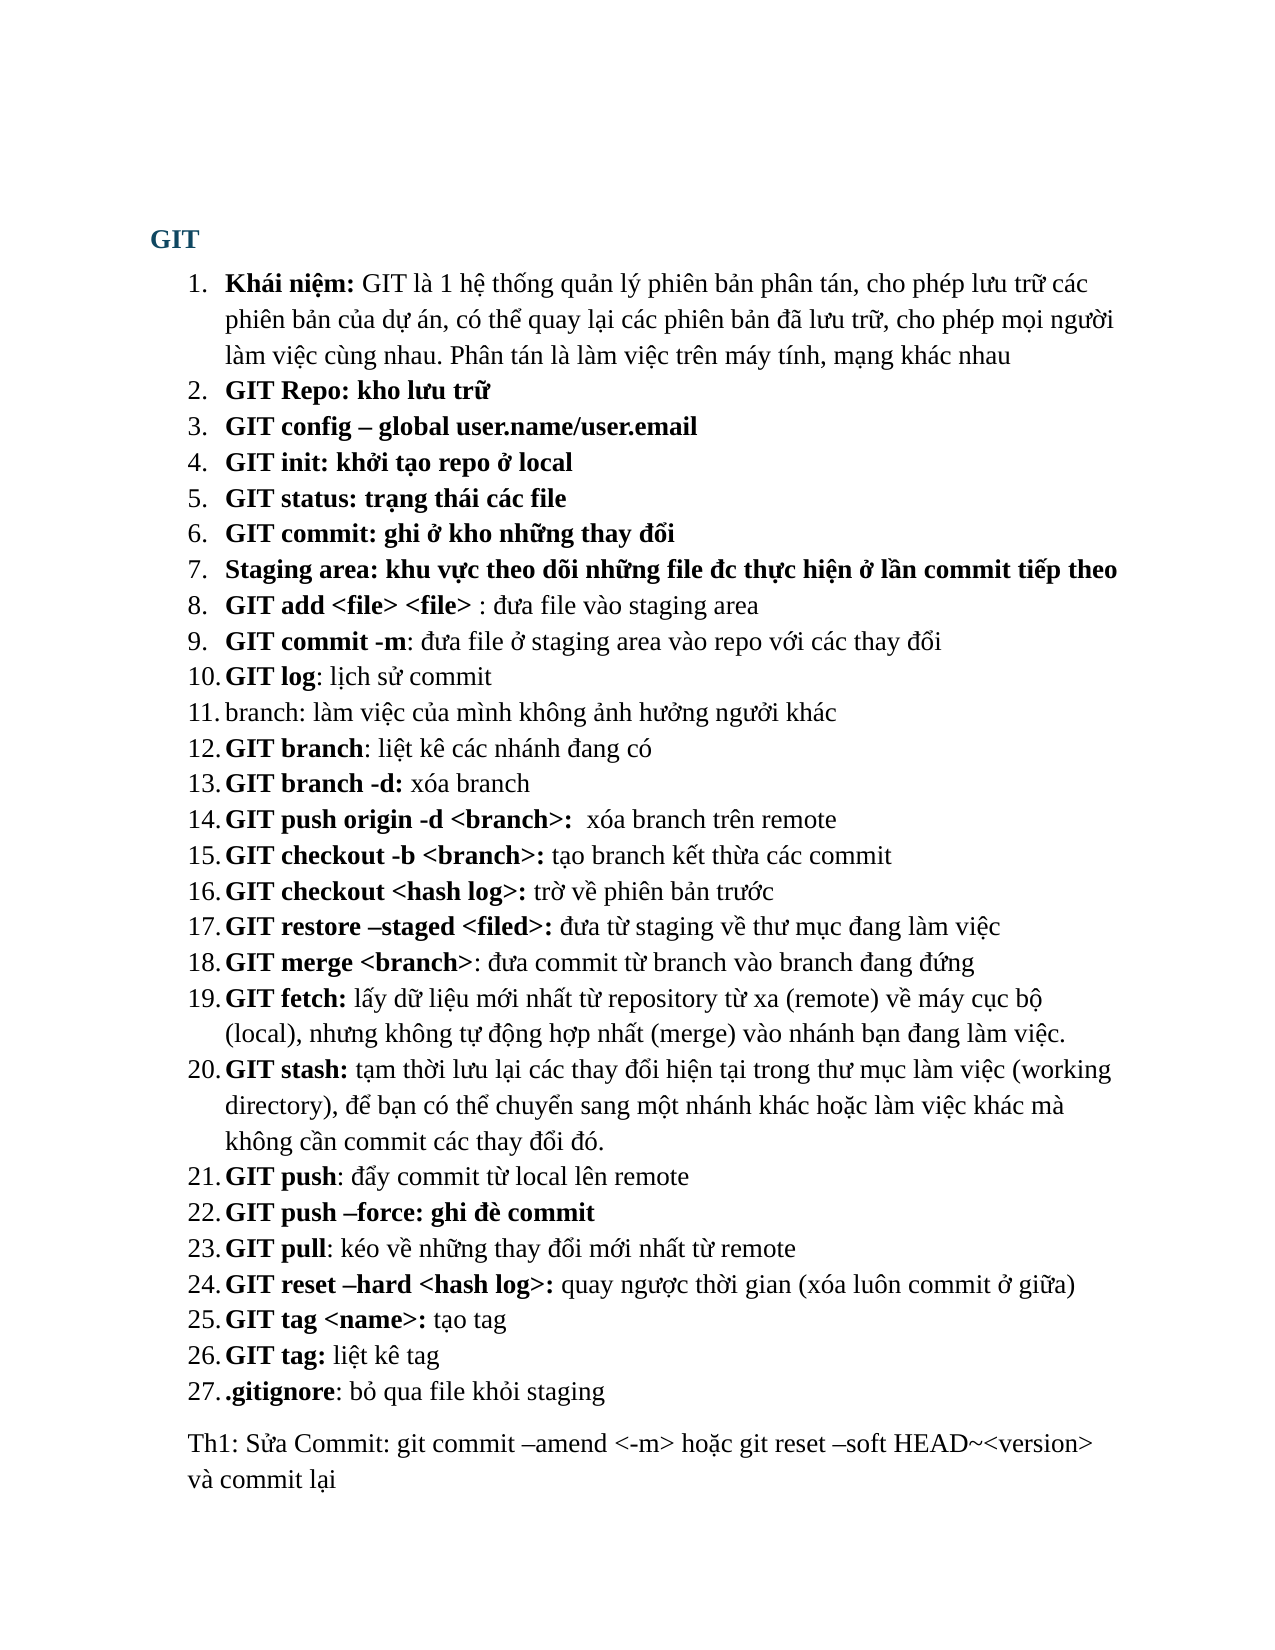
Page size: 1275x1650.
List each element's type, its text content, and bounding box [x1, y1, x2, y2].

text Th1: Sửa Commit: git commit –amend <-m> hoặc git reset –soft HEAD~<version> và commit lại [187, 1427, 1125, 1494]
list GIT config – global user.name/user.email [187, 410, 1125, 441]
list branch: làm việc của mình không ảnh hưởng ngưởi khác [187, 696, 1125, 727]
list GIT commit -m: đưa file ở staging area vào repo với các thay đổi [187, 624, 1125, 656]
list GIT push: đẩy commit từ local lên remote [187, 1161, 1125, 1192]
list GIT tag <name>: tạo tag [187, 1303, 1125, 1334]
list GIT log: lịch sử commit [187, 660, 1125, 691]
list GIT init: khởi tạo repo ở local [187, 446, 1125, 477]
list GIT reset –hard <hash log>: quay ngược thời gian (xóa luôn commit ở giữa) [187, 1268, 1125, 1299]
list GIT merge <branch>: đưa commit từ branch vào branch đang đứng [187, 946, 1125, 977]
list GIT tag: liệt kê tag [187, 1339, 1125, 1370]
list GIT Repo: kho lưu trữ [187, 374, 1125, 406]
list GIT branch -d: xóa branch [187, 767, 1125, 799]
list GIT stash: tạm thời lưu lại các thay đổi hiện tại trong thư mục làm việc (working directory), để bạn có thể chuyển sang một nhánh khác hoặc làm việc khác mà không cần commit các thay đổi đó. [187, 1053, 1125, 1156]
list GIT checkout <hash log>: trờ về phiên bản trước [187, 875, 1125, 906]
list GIT status: trạng thái các file [187, 482, 1125, 513]
list GIT branch: liệt kê các nhánh đang có [187, 732, 1125, 763]
list GIT checkout -b <branch>: tạo branch kết thừa các commit [187, 839, 1125, 870]
list GIT commit: ghi ở kho những thay đổi [187, 517, 1125, 548]
list GIT fetch: lấy dữ liệu mới nhất từ repository từ xa (remote) về máy cục bộ (local), nhưng không tự động hợp nhất (merge) vào nhánh bạn đang làm việc. [187, 982, 1125, 1049]
list GIT pull: kéo về những thay đổi mới nhất từ remote [187, 1232, 1125, 1263]
list Staging area: khu vực theo dõi những file đc thực hiện ở lần commit tiếp theo [187, 553, 1125, 584]
list GIT push origin -d <branch>: xóa branch trên remote [187, 803, 1125, 834]
list GIT push –force: ghi đè commit [187, 1196, 1125, 1227]
list GIT restore –staged <filed>: đưa từ staging về thư mục đang làm việc [187, 910, 1125, 942]
list GIT add <file> <file> : đưa file vào staging area [187, 589, 1125, 620]
list Khái niệm: GIT là 1 hệ thống quản lý phiên bản phân tán, cho phép lưu trữ các phiên bản của dự án, có thể quay lại các phiên bản đã lưu trữ, cho phép mọi người làm việc cùng nhau. Phân tán là làm việc trên máy tính, mạng khác nhau [187, 267, 1125, 370]
subtitle GIT [150, 223, 1125, 254]
list .gitignore: bỏ qua file khỏi staging [187, 1375, 1125, 1406]
